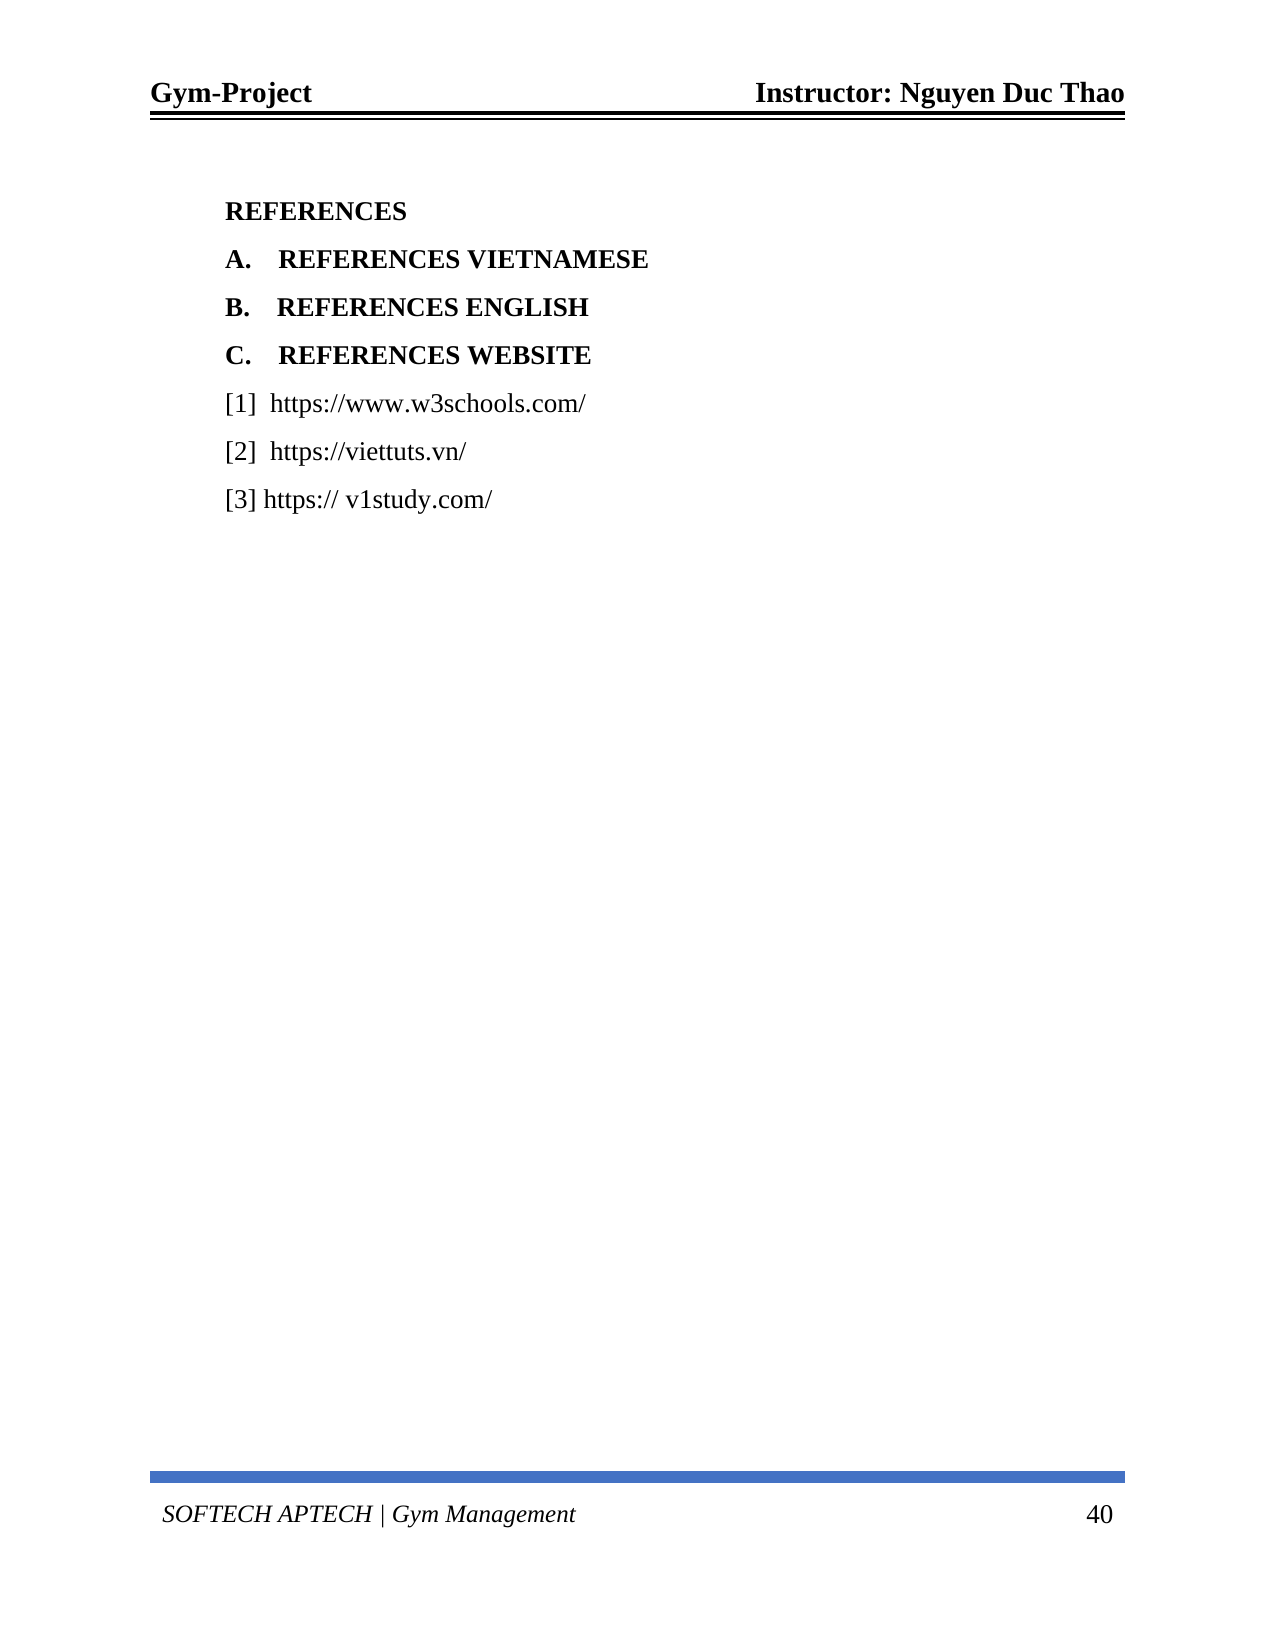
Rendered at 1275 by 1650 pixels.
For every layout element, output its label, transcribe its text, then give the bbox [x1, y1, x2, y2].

list B. REFERENCES ENGLISH [225, 278, 1125, 326]
list A. REFERENCES VIETNAMESE [225, 230, 1125, 278]
list C. REFERENCES WEBSITE [225, 326, 1125, 374]
list [2] https://viettuts.vn/ [225, 422, 1125, 470]
list REFERENCES [225, 182, 1125, 230]
list [1] https://www.w3schools.com/ [225, 374, 1125, 422]
list [3] https:// v1study.com/ [225, 470, 1125, 518]
